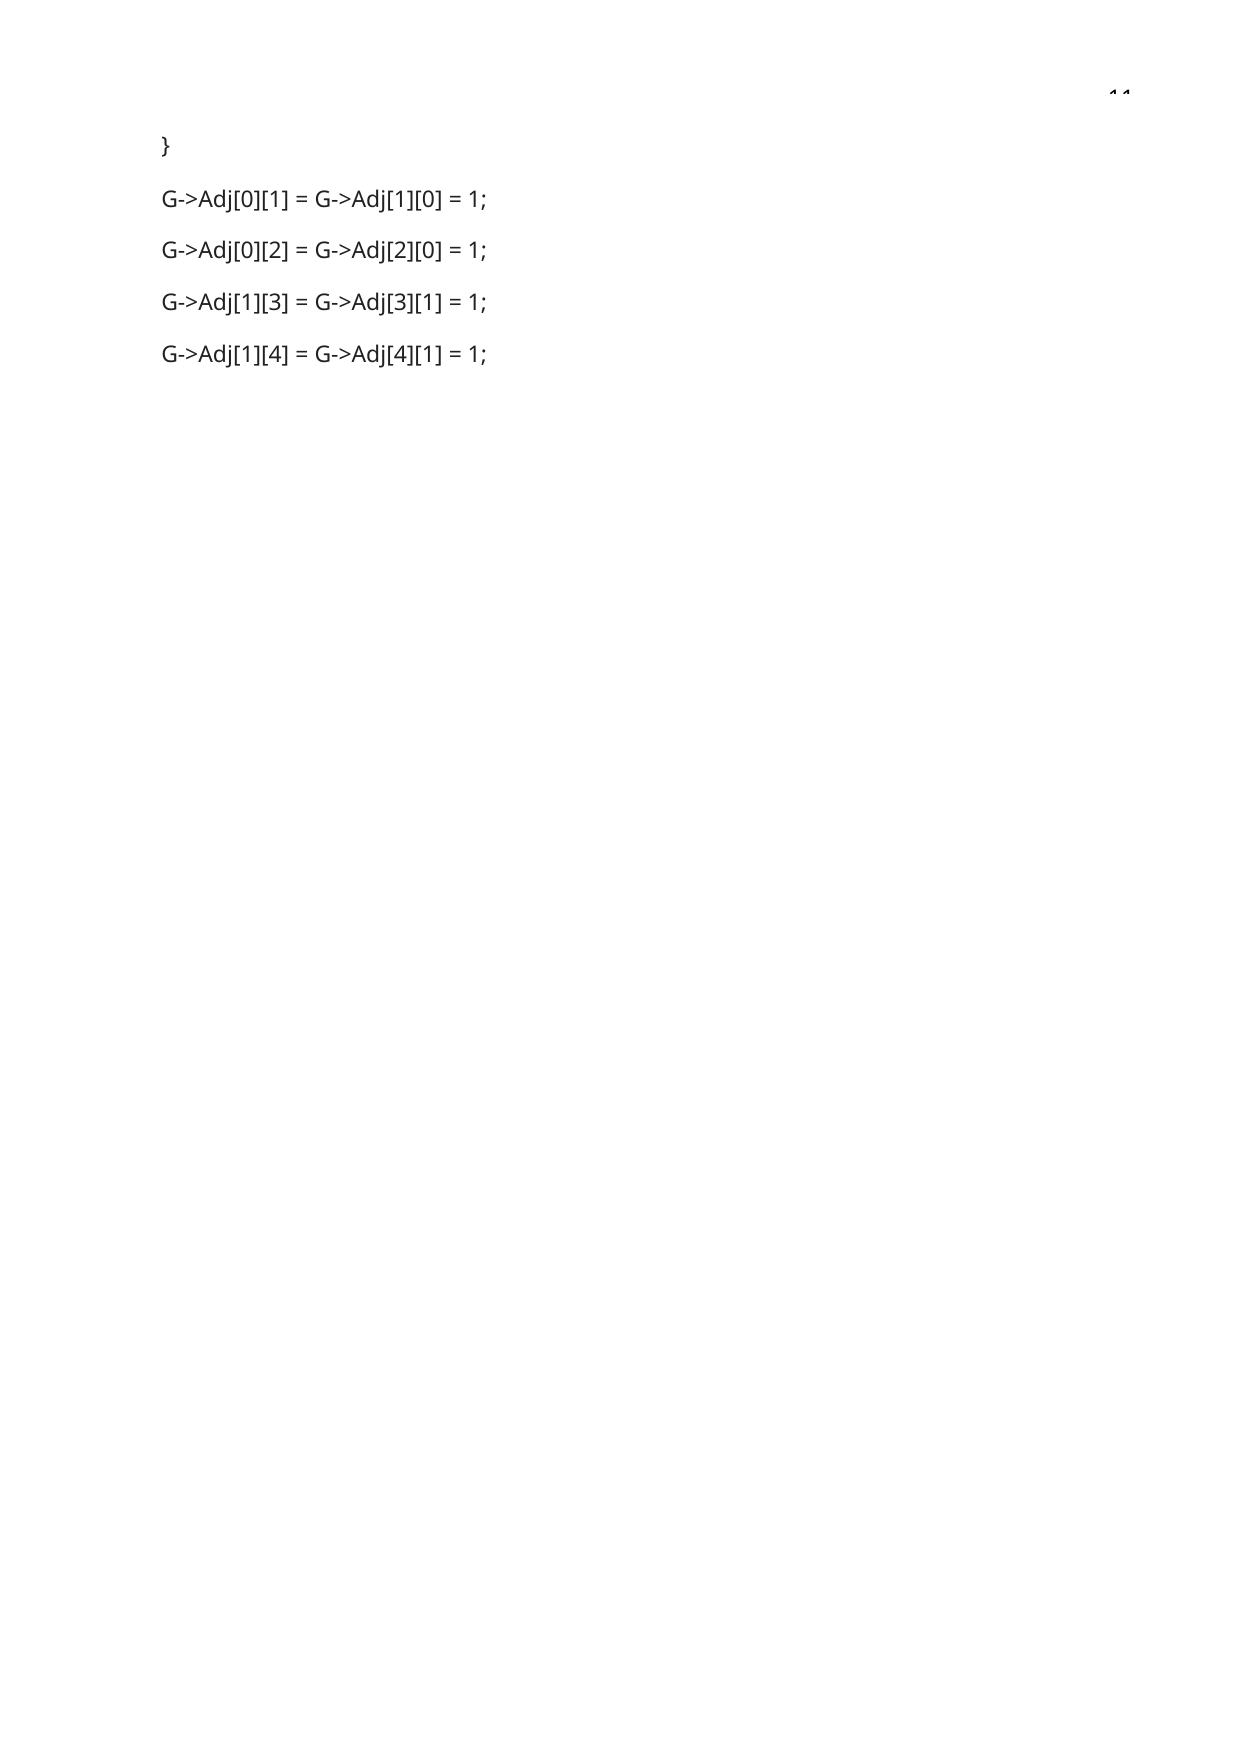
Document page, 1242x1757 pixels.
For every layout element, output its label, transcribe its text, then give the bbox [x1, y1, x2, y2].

text G->Adj[0][1] = G->Adj[1][0] = 1; [161, 183, 1162, 214]
text } [161, 129, 1162, 160]
text G->Adj[0][2] = G->Adj[2][0] = 1; [161, 234, 1162, 266]
text G->Adj[1][4] = G->Adj[4][1] = 1; [161, 338, 1162, 369]
text G->Adj[1][3] = G->Adj[3][1] = 1; [161, 286, 1162, 317]
